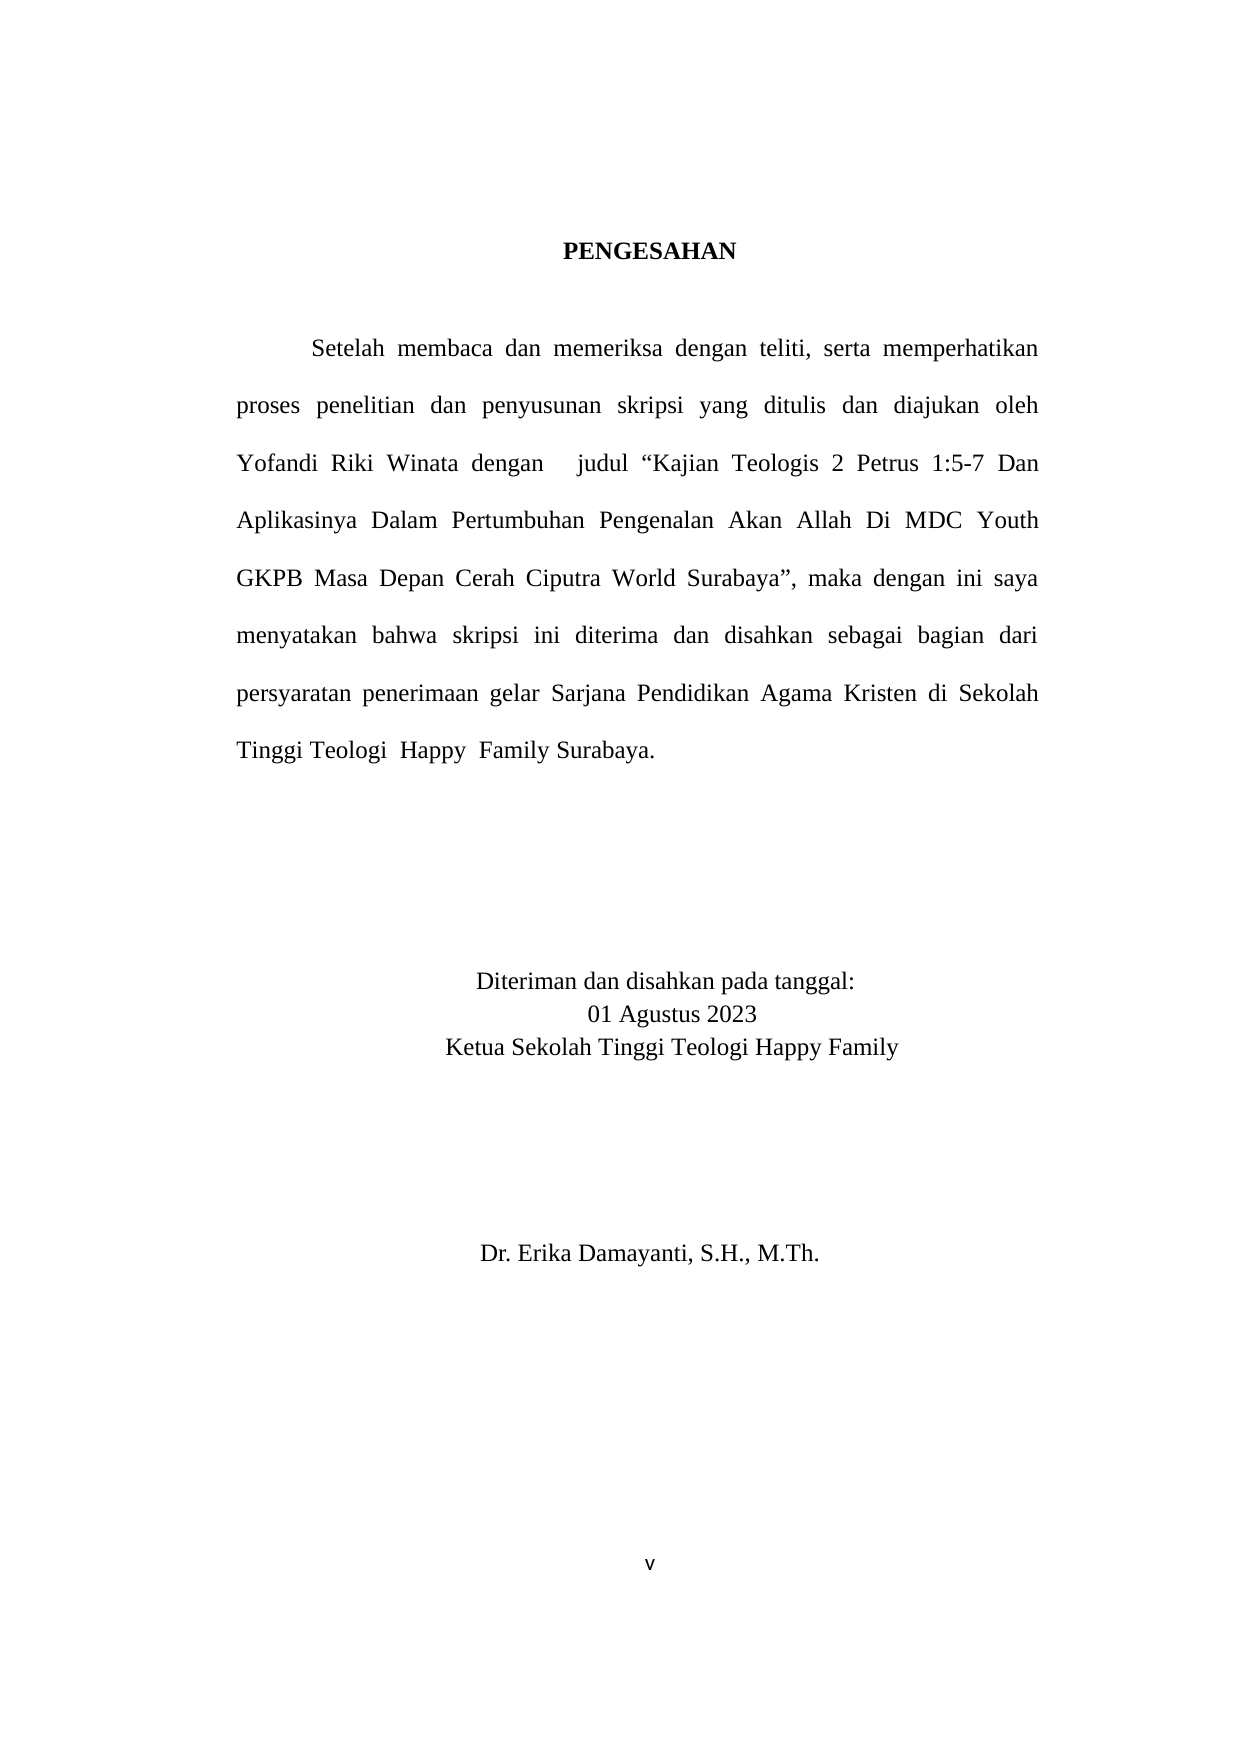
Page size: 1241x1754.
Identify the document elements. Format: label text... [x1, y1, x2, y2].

text Setelah membaca dan memeriksa dengan teliti, serta memperhatikan proses penelitian dan penyusunan skripsi yang ditulis dan diajukan oleh Yofandi Riki Winata dengan judul “Kajian Teologis 2 Petrus 1:5-7 Dan Aplikasinya Dalam Pertumbuhan Pengenalan Akan Allah Di MDC Youth GKPB Masa Depan Cerah Ciputra World Surabaya”, maka dengan ini saya menyatakan bahwa skripsi ini diterima dan disahkan sebagai bagian dari persyaratan penerimaan gelar Sarjana Pendidikan Agama Kristen di Sekolah Tinggi Teologi Happy Family Surabaya. [236, 333, 1039, 764]
text Ketua Sekolah Tinggi Teologi Happy Family [339, 1032, 1005, 1061]
text Dr. Erika Damayanti, S.H., M.Th. [236, 1238, 1063, 1266]
text 01 Agustus 2023 [517, 999, 827, 1028]
text Diteriman dan disahkan pada tanggal: [396, 966, 939, 995]
text PENGESAHAN [236, 236, 1063, 265]
